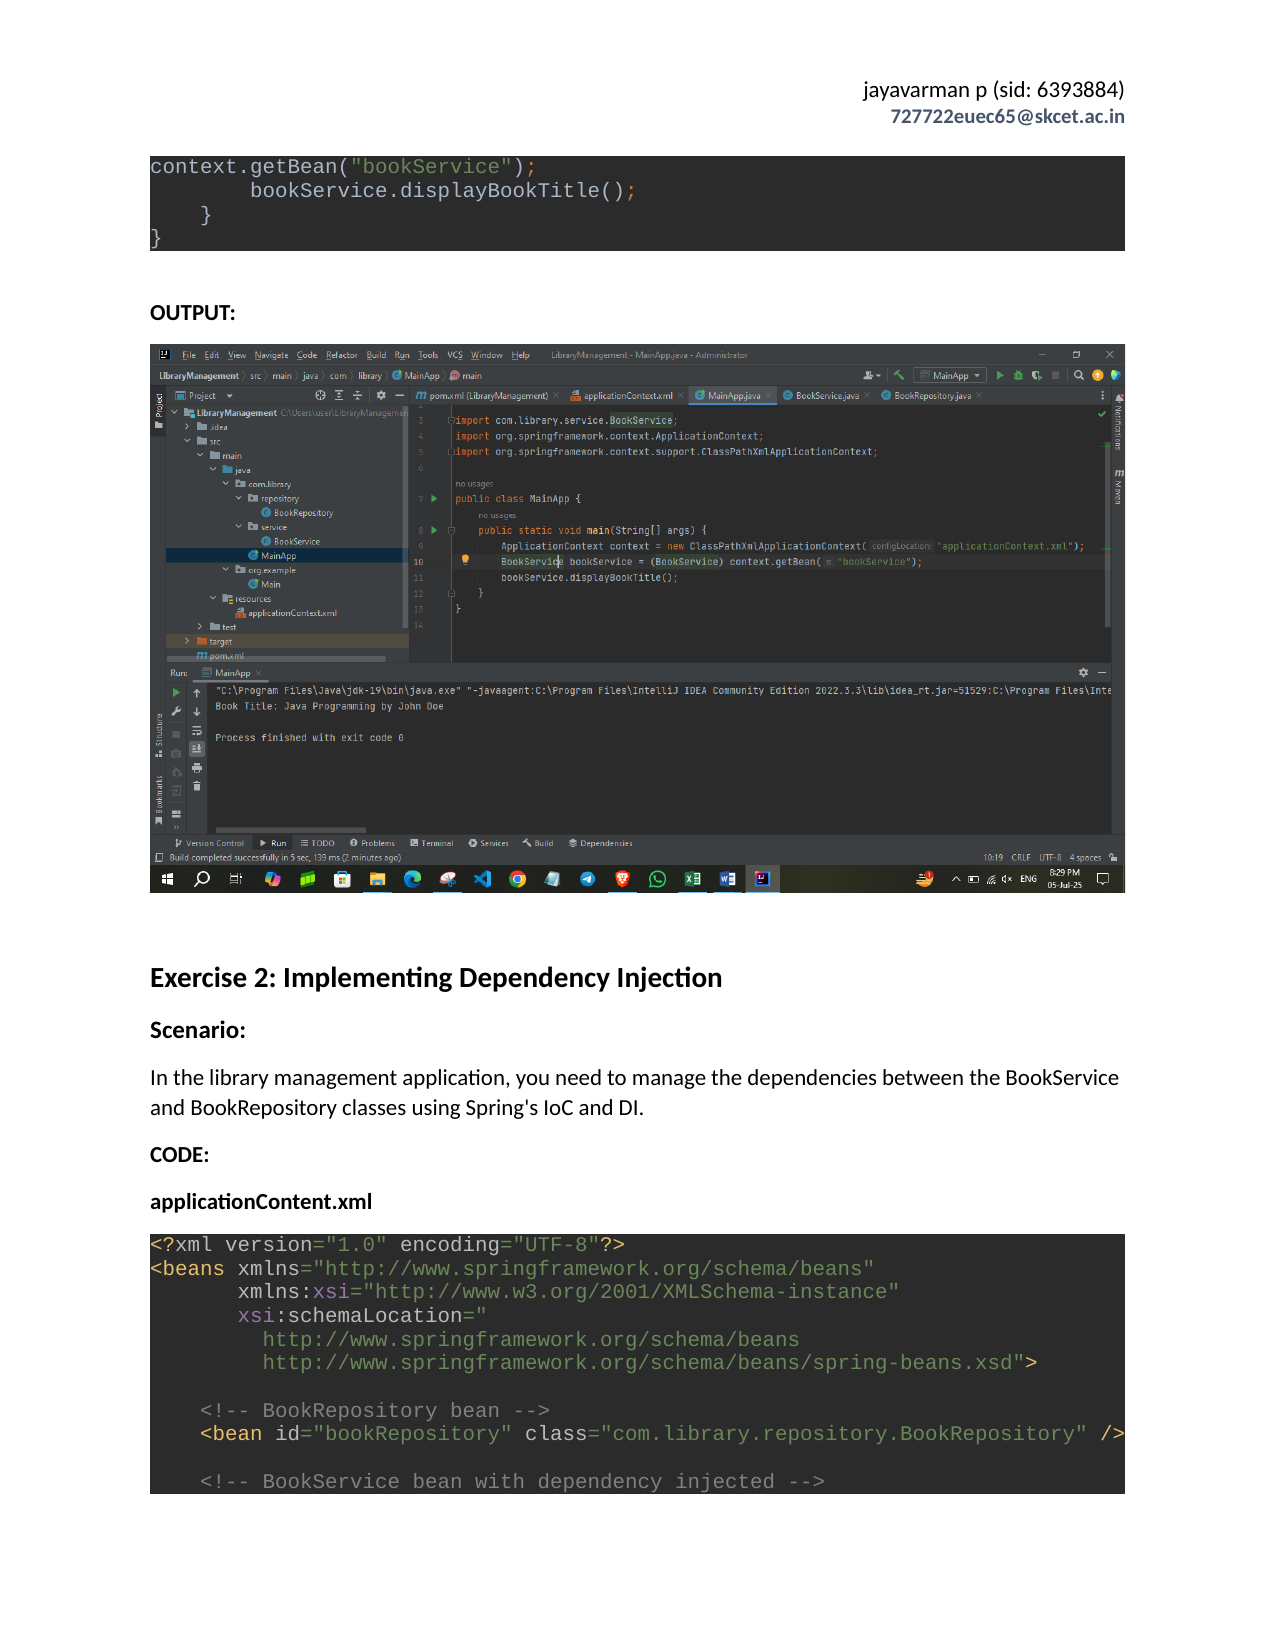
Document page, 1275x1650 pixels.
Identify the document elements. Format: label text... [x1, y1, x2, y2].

text applicationContent.xml [150, 1187, 1125, 1215]
picture [150, 344, 1125, 893]
text CODE: [150, 1140, 1125, 1168]
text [150, 1234, 1125, 1494]
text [150, 156, 1125, 251]
text OUTPUT: [150, 298, 1125, 326]
text Exercise 2: Implementing Dependency Injection [150, 959, 1125, 994]
text In the library management application, you need to manage the dependencies between the BookService and BookRepository classes using Spring's IoC and DI. [150, 1063, 1125, 1122]
text Scenario: [150, 1014, 1125, 1044]
